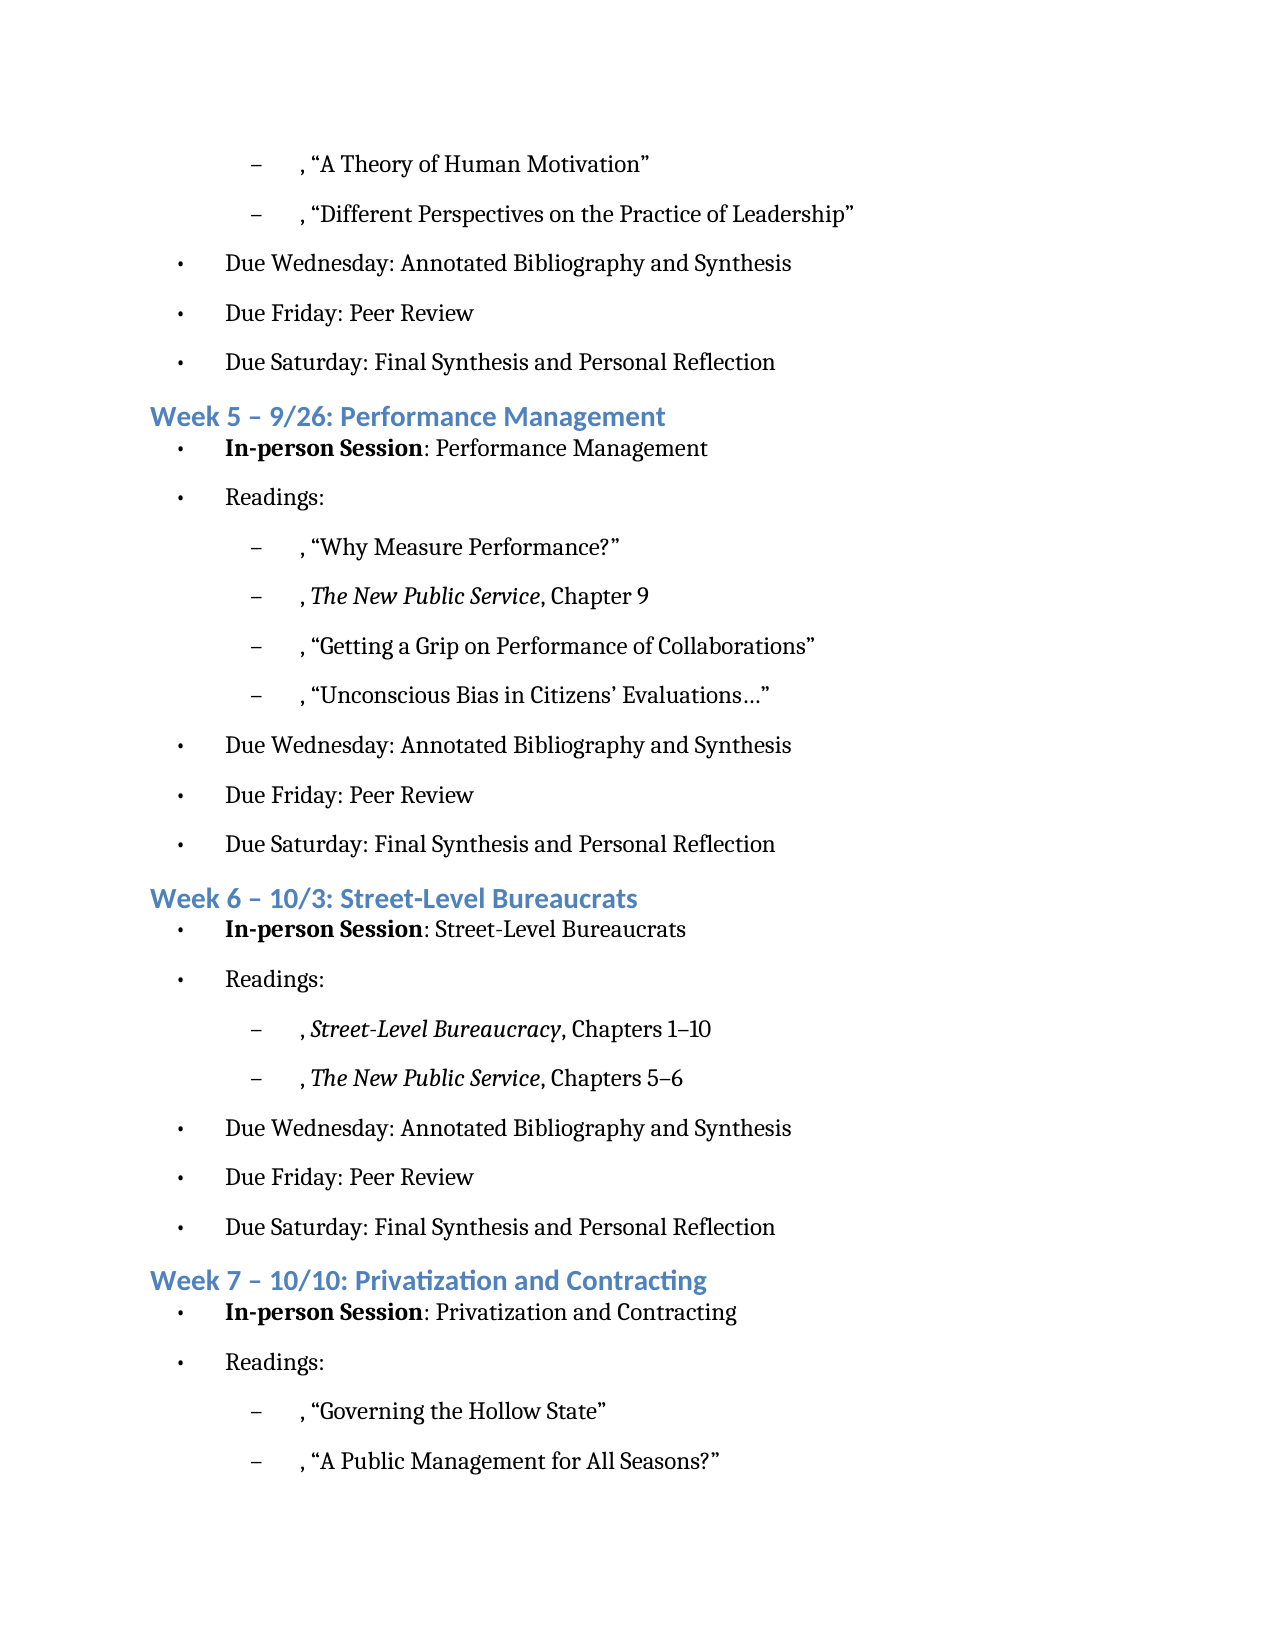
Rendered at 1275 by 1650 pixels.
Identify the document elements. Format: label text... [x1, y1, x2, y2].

list Due Friday: Peer Review [175, 781, 1125, 809]
list Readings: [175, 965, 1125, 994]
list , “Unconscious Bias in Citizens’ Evaluations…” [250, 681, 1125, 710]
list Due Wednesday: Annotated Bibliography and Synthesis [175, 1114, 1125, 1142]
list In-person Session: Privatization and Contracting [175, 1298, 1125, 1327]
subtitle Week 7 – 10/10: Privatization and Contracting [150, 1262, 1125, 1298]
list Readings: [175, 483, 1125, 512]
list Due Friday: Peer Review [175, 1163, 1125, 1192]
list , “A Theory of Human Motivation” [250, 150, 1125, 179]
list Due Wednesday: Annotated Bibliography and Synthesis [175, 249, 1125, 278]
list , The New Public Service, Chapter 9 [250, 582, 1125, 611]
list In-person Session: Street-Level Bureaucrats [175, 915, 1125, 944]
list , “Different Perspectives on the Practice of Leadership” [250, 199, 1125, 228]
list In-person Session: Performance Management [175, 433, 1125, 462]
subtitle Week 5 – 9/26: Performance Management [150, 398, 1125, 433]
list Due Friday: Peer Review [175, 299, 1125, 327]
list , “Getting a Grip on Performance of Collaborations” [250, 632, 1125, 661]
list , “A Public Management for All Seasons?” [250, 1447, 1125, 1476]
list , “Why Measure Performance?” [250, 533, 1125, 561]
list Due Saturday: Final Synthesis and Personal Reflection [175, 348, 1125, 377]
list Due Saturday: Final Synthesis and Personal Reflection [175, 1213, 1125, 1242]
list Due Saturday: Final Synthesis and Personal Reflection [175, 830, 1125, 859]
list Due Wednesday: Annotated Bibliography and Synthesis [175, 731, 1125, 760]
list , The New Public Service, Chapters 5–6 [250, 1064, 1125, 1093]
subtitle Week 6 – 10/3: Street-Level Bureaucrats [150, 880, 1125, 915]
list Readings: [175, 1348, 1125, 1376]
list , “Governing the Hollow State” [250, 1397, 1125, 1426]
list , Street-Level Bureaucracy, Chapters 1–10 [250, 1014, 1125, 1043]
